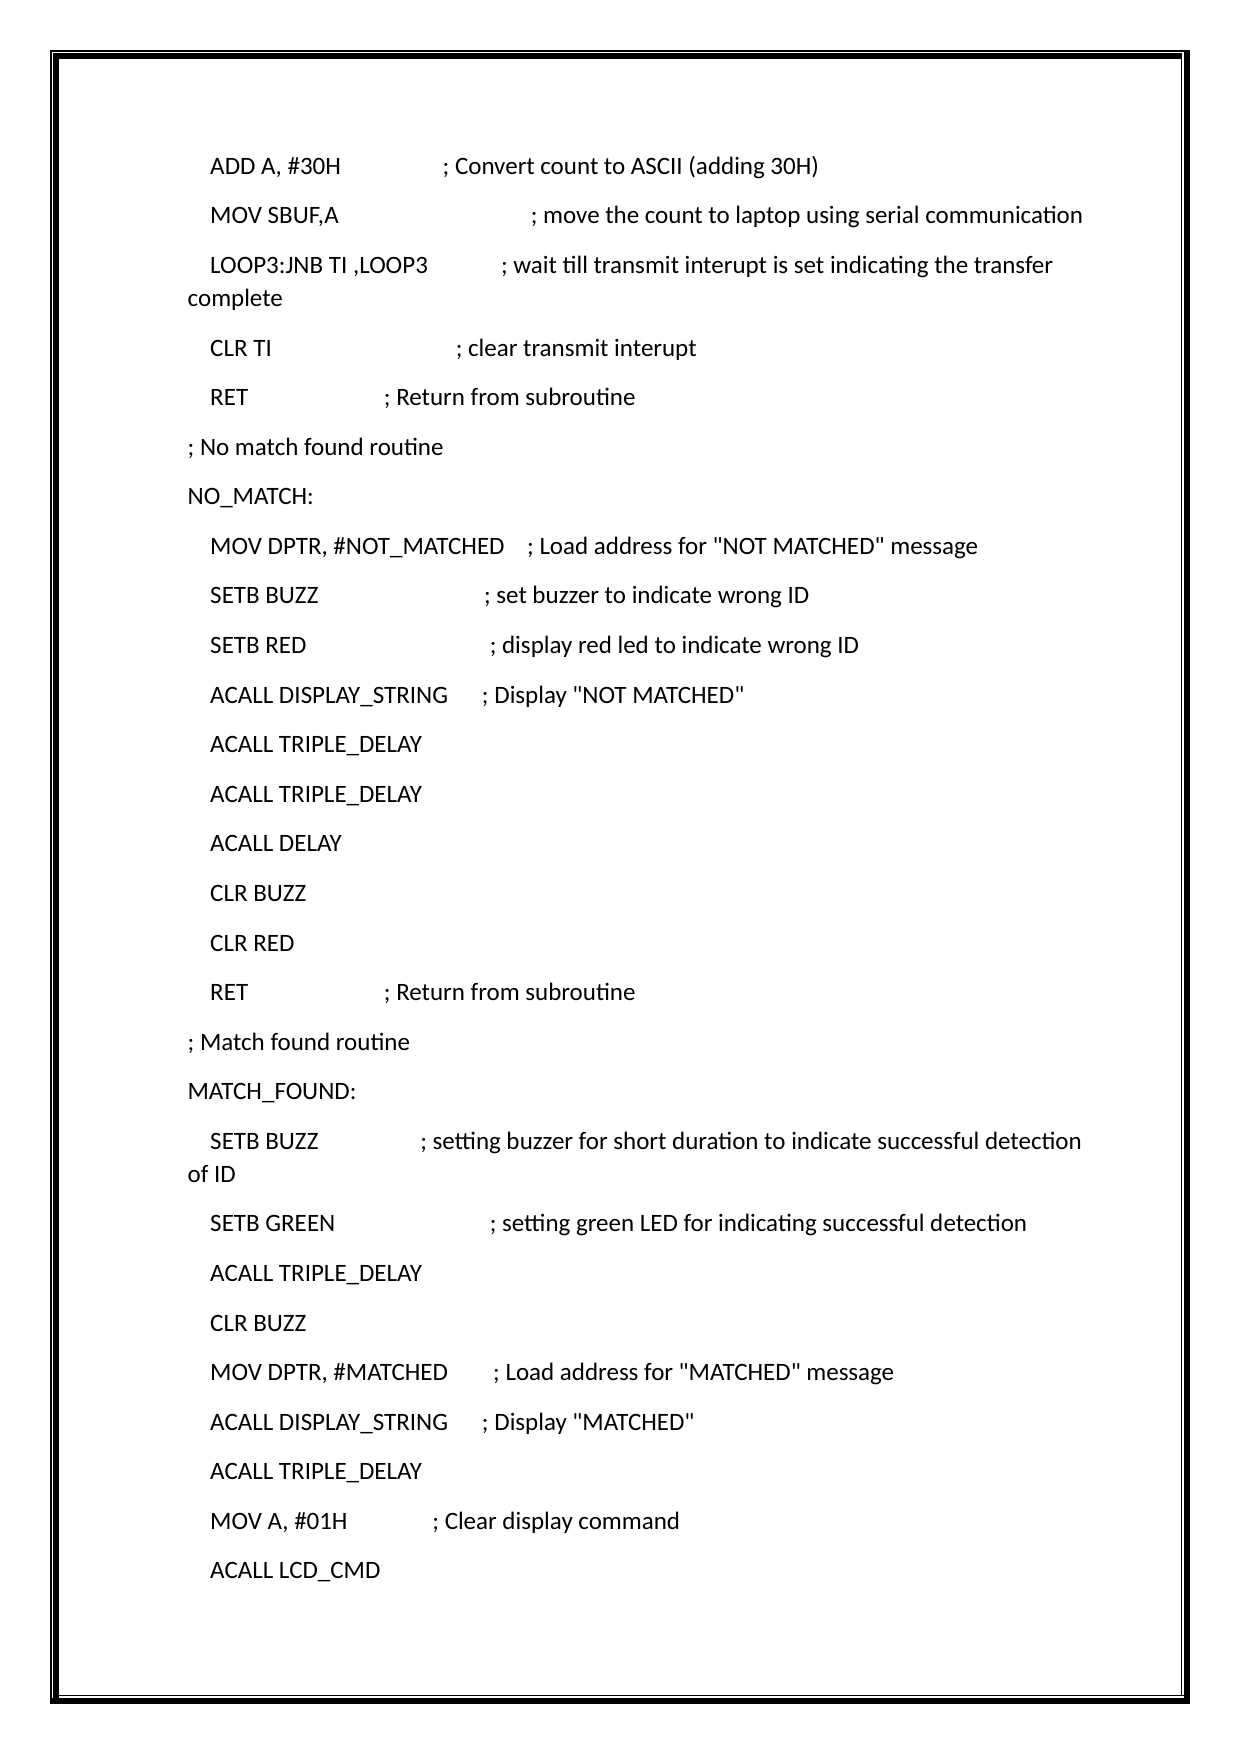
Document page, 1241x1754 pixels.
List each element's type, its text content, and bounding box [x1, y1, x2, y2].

text ACALL TRIPLE_DELAY [187, 778, 1090, 808]
text RET ; Return from subroutine [187, 976, 1090, 1007]
text LOOP3:JNB TI ,LOOP3 ; wait till transmit interupt is set indicating the transfer complete [187, 249, 1090, 313]
text MATCH_FOUND: [187, 1075, 1090, 1106]
text SETB BUZZ ; setting buzzer for short duration to indicate successful detection of ID [187, 1125, 1090, 1188]
text ACALL TRIPLE_DELAY [187, 1257, 1090, 1288]
text CLR BUZZ [187, 877, 1090, 908]
text SETB GREEN ; setting green LED for indicating successful detection [187, 1207, 1090, 1238]
text MOV A, #01H ; Clear display command [187, 1505, 1090, 1536]
text CLR BUZZ [187, 1307, 1090, 1337]
text ADD A, #30H ; Convert count to ASCII (adding 30H) [187, 150, 1090, 181]
text ACALL TRIPLE_DELAY [187, 728, 1090, 759]
text ACALL LCD_CMD [187, 1554, 1090, 1585]
text ; Match found routine [187, 1026, 1090, 1056]
text RET ; Return from subroutine [187, 381, 1090, 412]
text CLR RED [187, 927, 1090, 957]
text ACALL DISPLAY_STRING ; Display "NOT MATCHED" [187, 679, 1090, 709]
text SETB RED ; display red led to indicate wrong ID [187, 629, 1090, 660]
text MOV SBUF,A ; move the count to laptop using serial communication [187, 199, 1090, 230]
text MOV DPTR, #MATCHED ; Load address for "MATCHED" message [187, 1356, 1090, 1387]
text NO_MATCH: [187, 480, 1090, 511]
text SETB BUZZ ; set buzzer to indicate wrong ID [187, 579, 1090, 610]
text CLR TI ; clear transmit interupt [187, 332, 1090, 362]
text ACALL DELAY [187, 827, 1090, 858]
text ACALL DISPLAY_STRING ; Display "MATCHED" [187, 1406, 1090, 1436]
text ACALL TRIPLE_DELAY [187, 1455, 1090, 1486]
text MOV DPTR, #NOT_MATCHED ; Load address for "NOT MATCHED" message [187, 530, 1090, 561]
text ; No match found routine [187, 431, 1090, 461]
